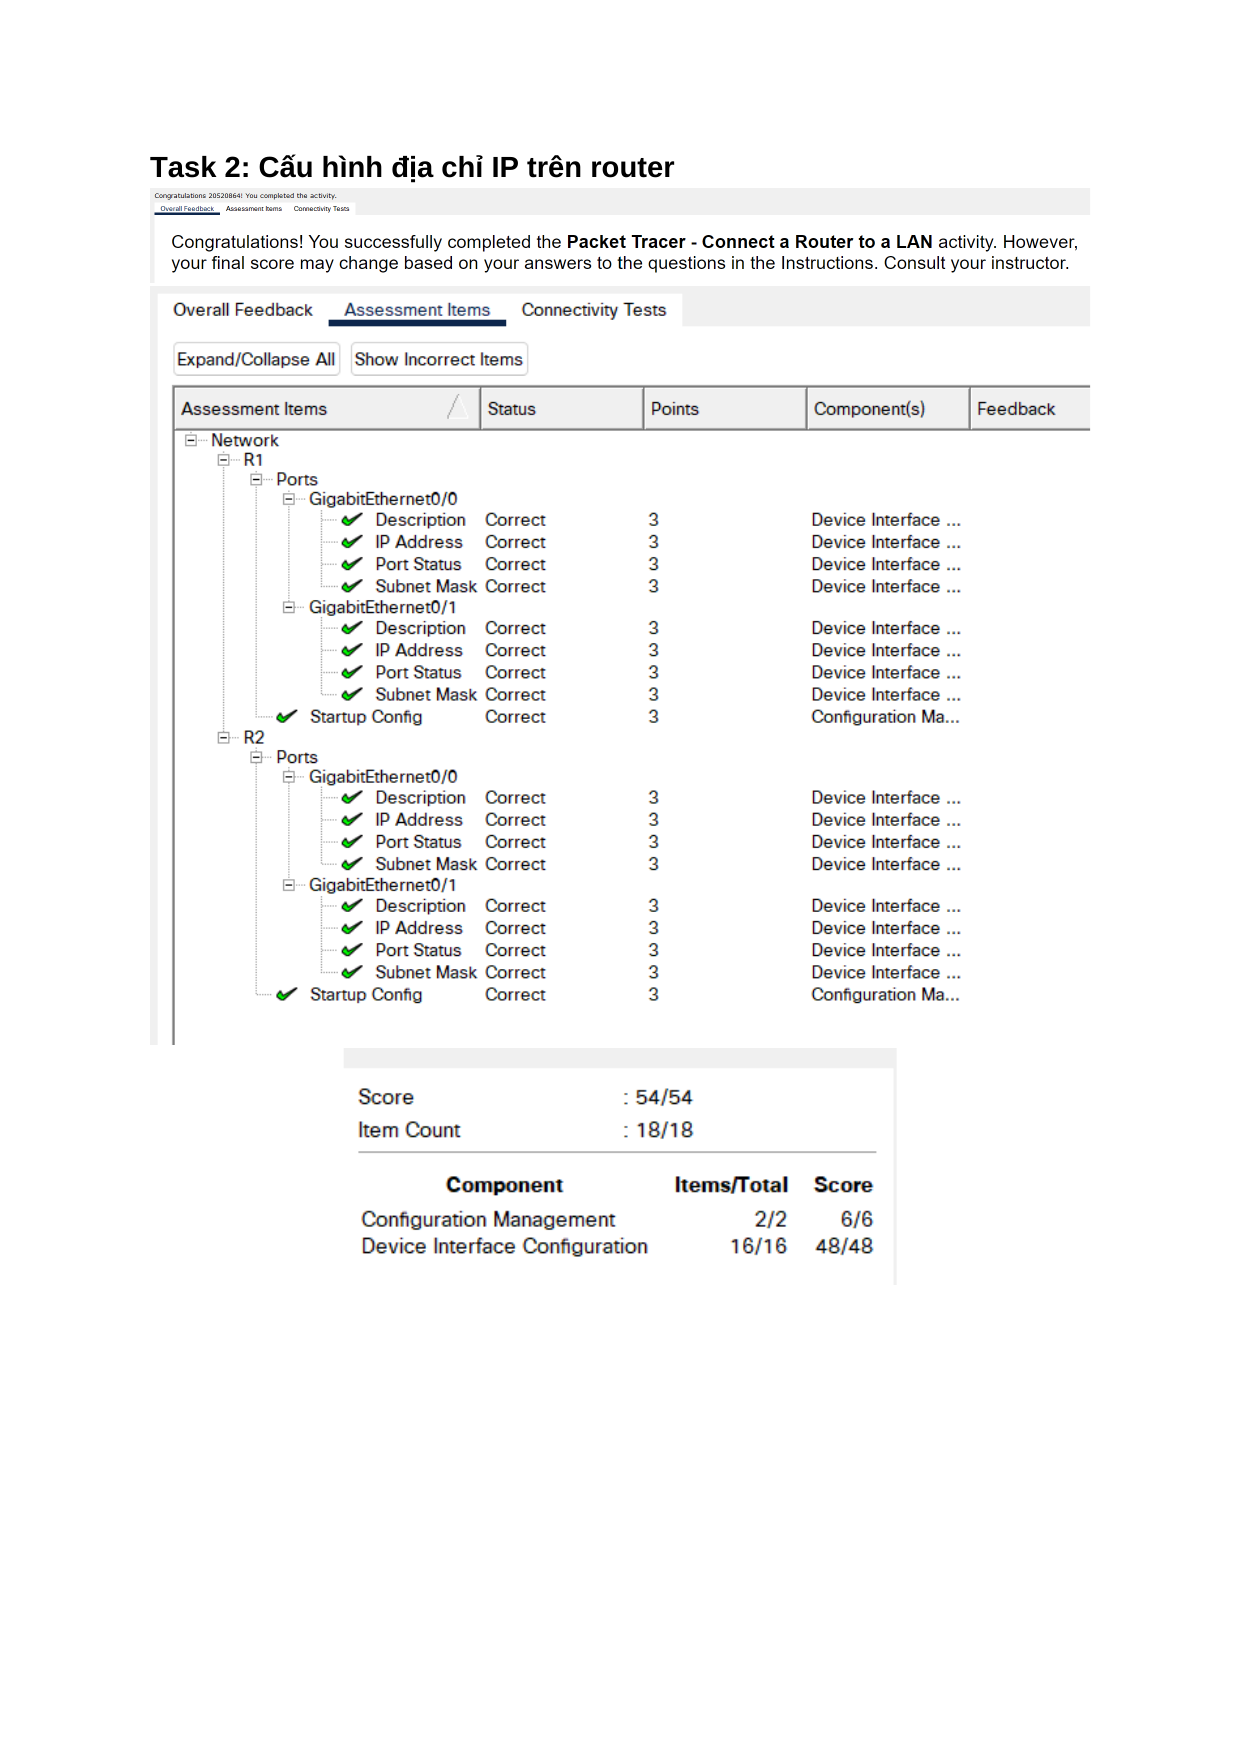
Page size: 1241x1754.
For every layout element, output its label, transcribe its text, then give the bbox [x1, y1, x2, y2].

text Task 2: Cấu hình địa chỉ IP trên router [150, 150, 1090, 183]
picture [343, 1048, 897, 1285]
picture [150, 188, 1091, 283]
picture [150, 286, 1091, 1045]
